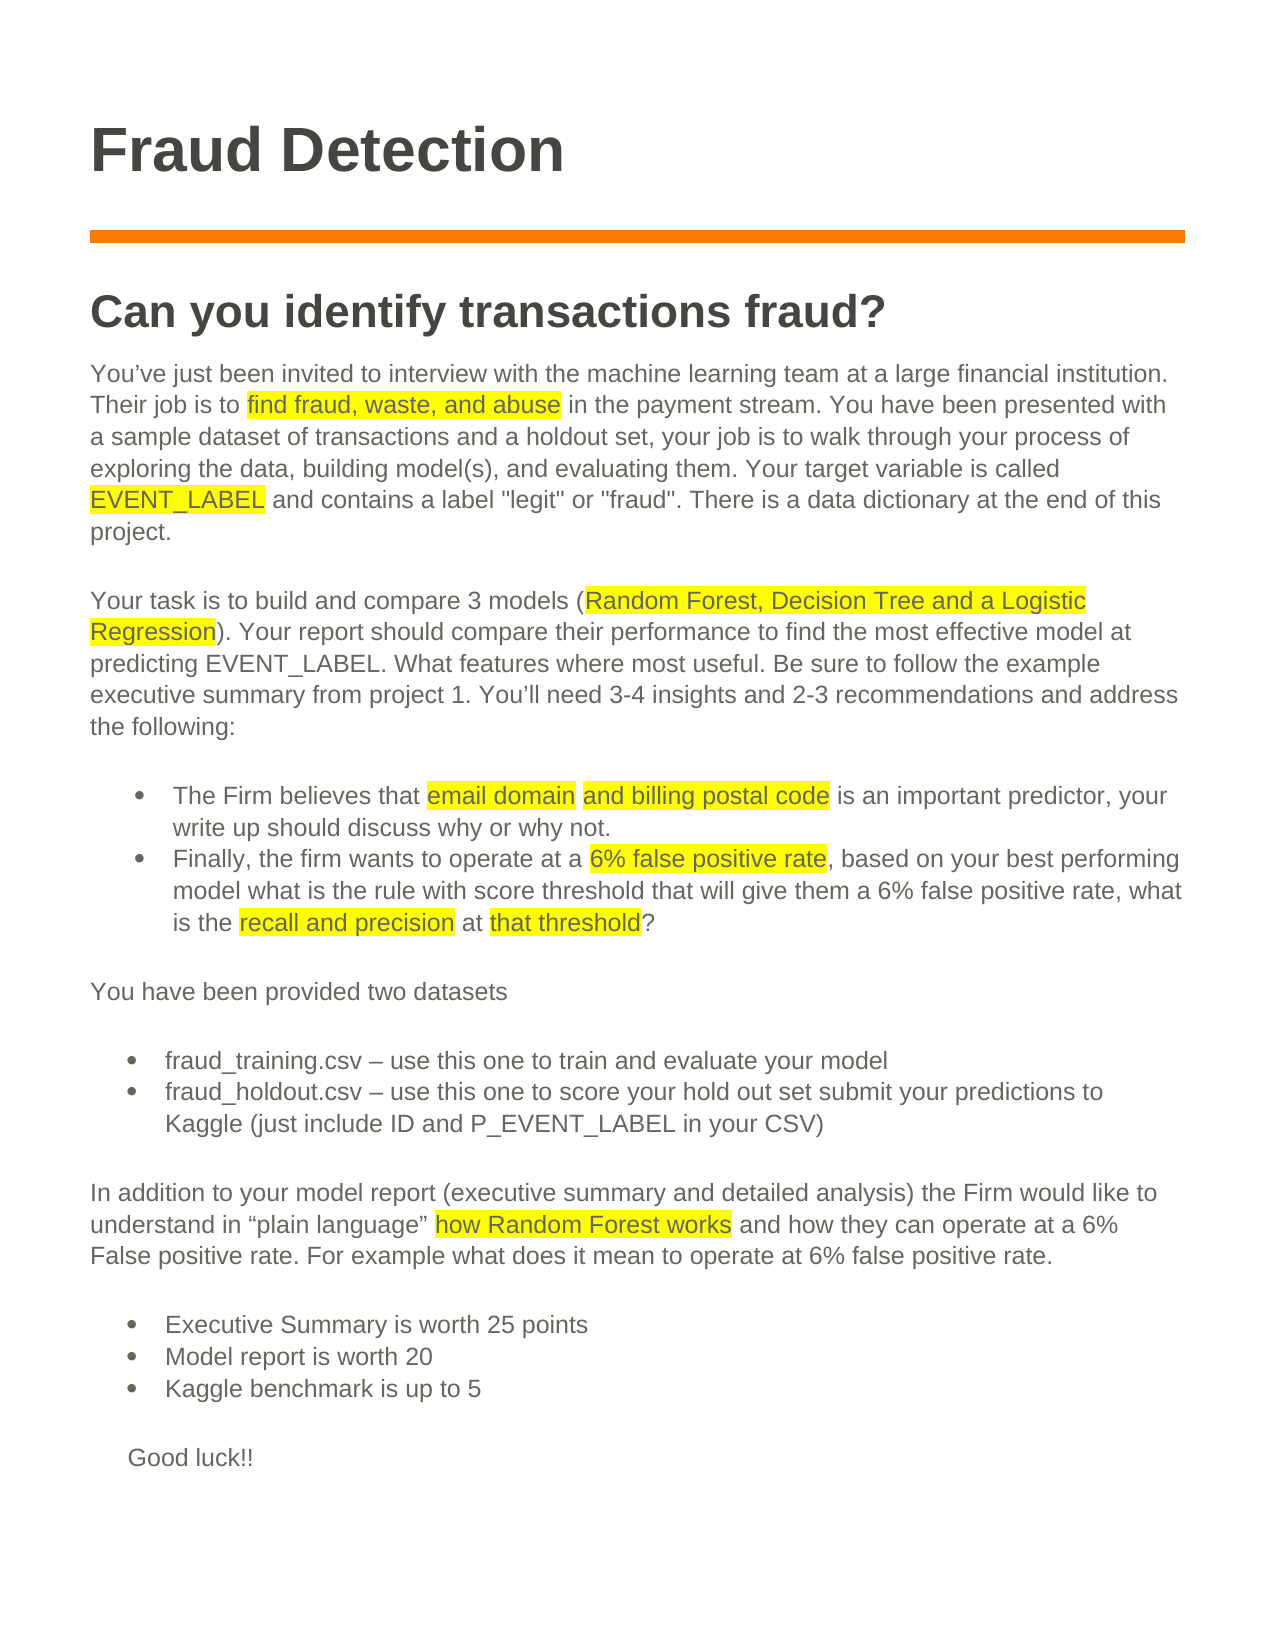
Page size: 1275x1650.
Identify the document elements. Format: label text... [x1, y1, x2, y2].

text Good luck!! [127, 1443, 1185, 1472]
text You have been provided two datasets [90, 977, 1185, 1005]
list The Firm believes that email domain and billing postal code is an important predictor, your write up should discuss why or why not. [135, 781, 1185, 842]
list fraud_holdout.csv – use this one to score your hold out set submit your predictions to Kaggle (just include ID and P_EVENT_LABEL in your CSV) [127, 1077, 1185, 1138]
list Model report is worth 20 [127, 1342, 1185, 1371]
list fraud_training.csv – use this one to train and evaluate your model [127, 1046, 1185, 1074]
list Kaggle benchmark is up to 5 [127, 1374, 1185, 1402]
title Fraud Detection [90, 112, 1185, 230]
text In addition to your model report (executive summary and detailed analysis) the Firm would like to understand in “plain language” how Random Forest works and how they can operate at a 6% False positive rate. For example what does it mean to operate at 6% false positive rate. [90, 1178, 1185, 1270]
list Executive Summary is worth 25 points [127, 1310, 1185, 1339]
text You’ve just been invited to interview with the machine learning team at a large financial institution. Their job is to find fraud, waste, and abuse in the payment stream. You have been presented with a sample dataset of transactions and a holdout set, your job is to walk through your process of exploring the data, building model(s), and evaluating them. Your target variable is called EVENT_LABEL and contains a label "legit" or "fraud". There is a data dictionary at the end of this project. [90, 359, 1185, 546]
text Your task is to build and compare 3 models (Random Forest, Decision Tree and a Logistic Regression). Your report should compare their performance to find the most effective model at predicting EVENT_LABEL. What features where most useful. Be sure to follow the example executive summary from project 1. You’ll need 3-4 insights and 2-3 recommendations and address the following: [90, 586, 1185, 741]
list Finally, the firm wants to operate at a 6% false positive rate, based on your best performing model what is the rule with score threshold that will give them a 6% false positive rate, what is the recall and precision at that threshold? [135, 844, 1185, 936]
subtitle Can you identify transactions fraud? [90, 284, 1185, 337]
